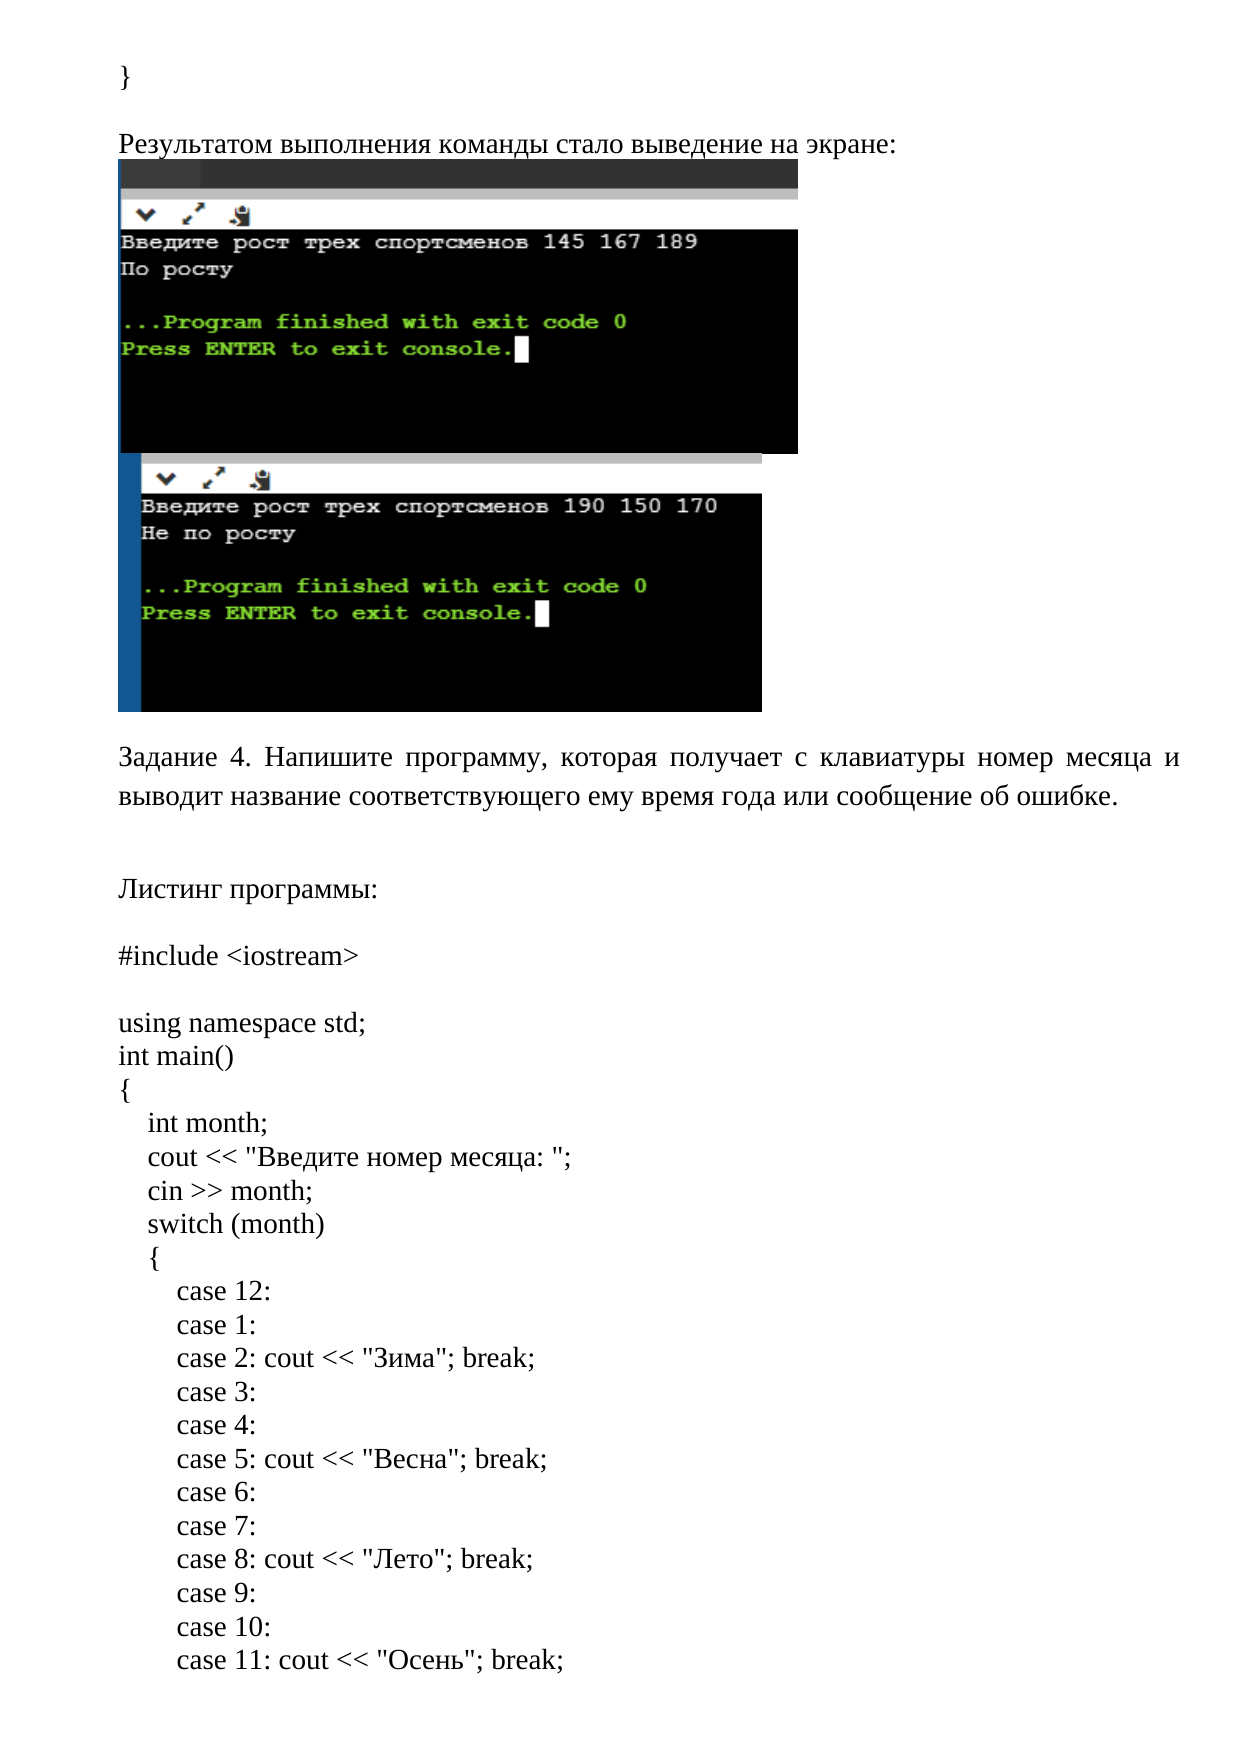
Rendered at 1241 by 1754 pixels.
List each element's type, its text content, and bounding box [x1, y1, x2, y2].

text case 1: [118, 1307, 1181, 1340]
text cin >> month; [118, 1173, 1181, 1206]
picture [118, 159, 798, 712]
text case 3: [118, 1374, 1181, 1407]
text case 4: [118, 1407, 1181, 1441]
text case 7: [118, 1508, 1181, 1542]
text int month; [118, 1106, 1181, 1139]
text int main() [118, 1038, 1181, 1072]
text case 8: cout << "Лето"; break; [118, 1542, 1181, 1575]
text case 6: [118, 1474, 1181, 1508]
text { [118, 1240, 1181, 1273]
text } [118, 59, 1181, 93]
text Задание 4. Напишите программу, которая получает с клавиатуры номер месяца и выводит название соответствующего ему время года или сообщение об ошибке. [118, 739, 1181, 811]
text switch (month) [118, 1206, 1181, 1240]
text Результатом выполнения команды стало выведение на экране: [118, 126, 1181, 453]
text case 11: cout << "Осень"; break; [118, 1642, 1181, 1676]
text { [118, 1072, 1181, 1106]
text Листинг программы: [118, 871, 1181, 904]
text case 12: [118, 1273, 1181, 1307]
text cout << "Введите номер месяца: "; [118, 1139, 1181, 1173]
text #include <iostream> [118, 938, 1181, 971]
text using namespace std; [118, 1005, 1181, 1038]
text case 5: cout << "Весна"; break; [118, 1441, 1181, 1474]
text case 2: cout << "Зима"; break; [118, 1340, 1181, 1374]
text case 9: [118, 1575, 1181, 1609]
text case 10: [118, 1609, 1181, 1642]
